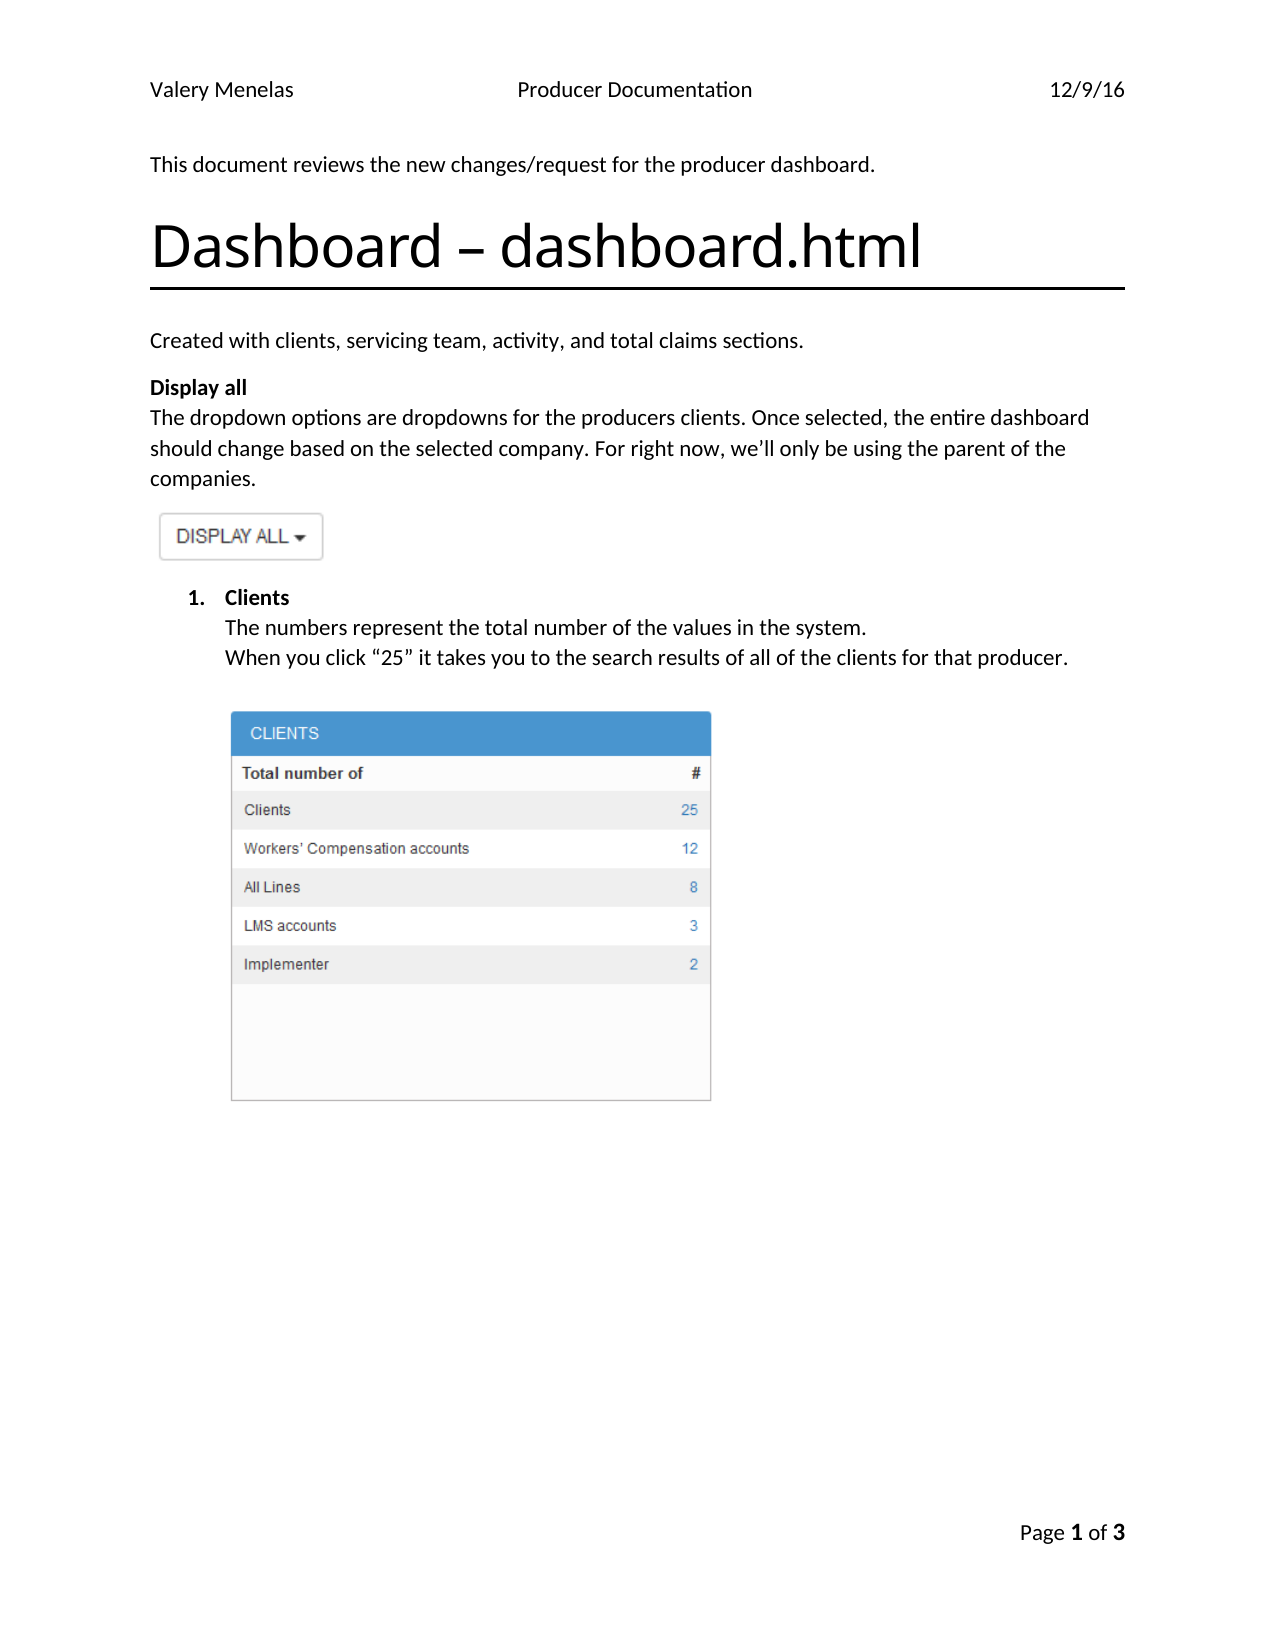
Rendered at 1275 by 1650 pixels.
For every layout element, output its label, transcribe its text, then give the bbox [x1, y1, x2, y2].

picture [225, 703, 714, 1106]
picture [150, 510, 330, 564]
list Clients [187, 583, 1125, 611]
text This document reviews the new changes/request for the producer dashboard. [150, 150, 1125, 178]
subtitle Dashboard – dashboard.html [150, 205, 1125, 287]
list The numbers represent the total number of the values in the system. When you click “25” it takes you to the search results of all of the clients for that producer. [225, 613, 1125, 671]
text Display all The dropdown options are dropdowns for the producers clients. Once selected, the entire dashboard should change based on the selected company. For right now, we’ll only be using the parent of the companies. [150, 373, 1125, 492]
text Created with clients, servicing team, activity, and total claims sections. [150, 296, 1125, 354]
